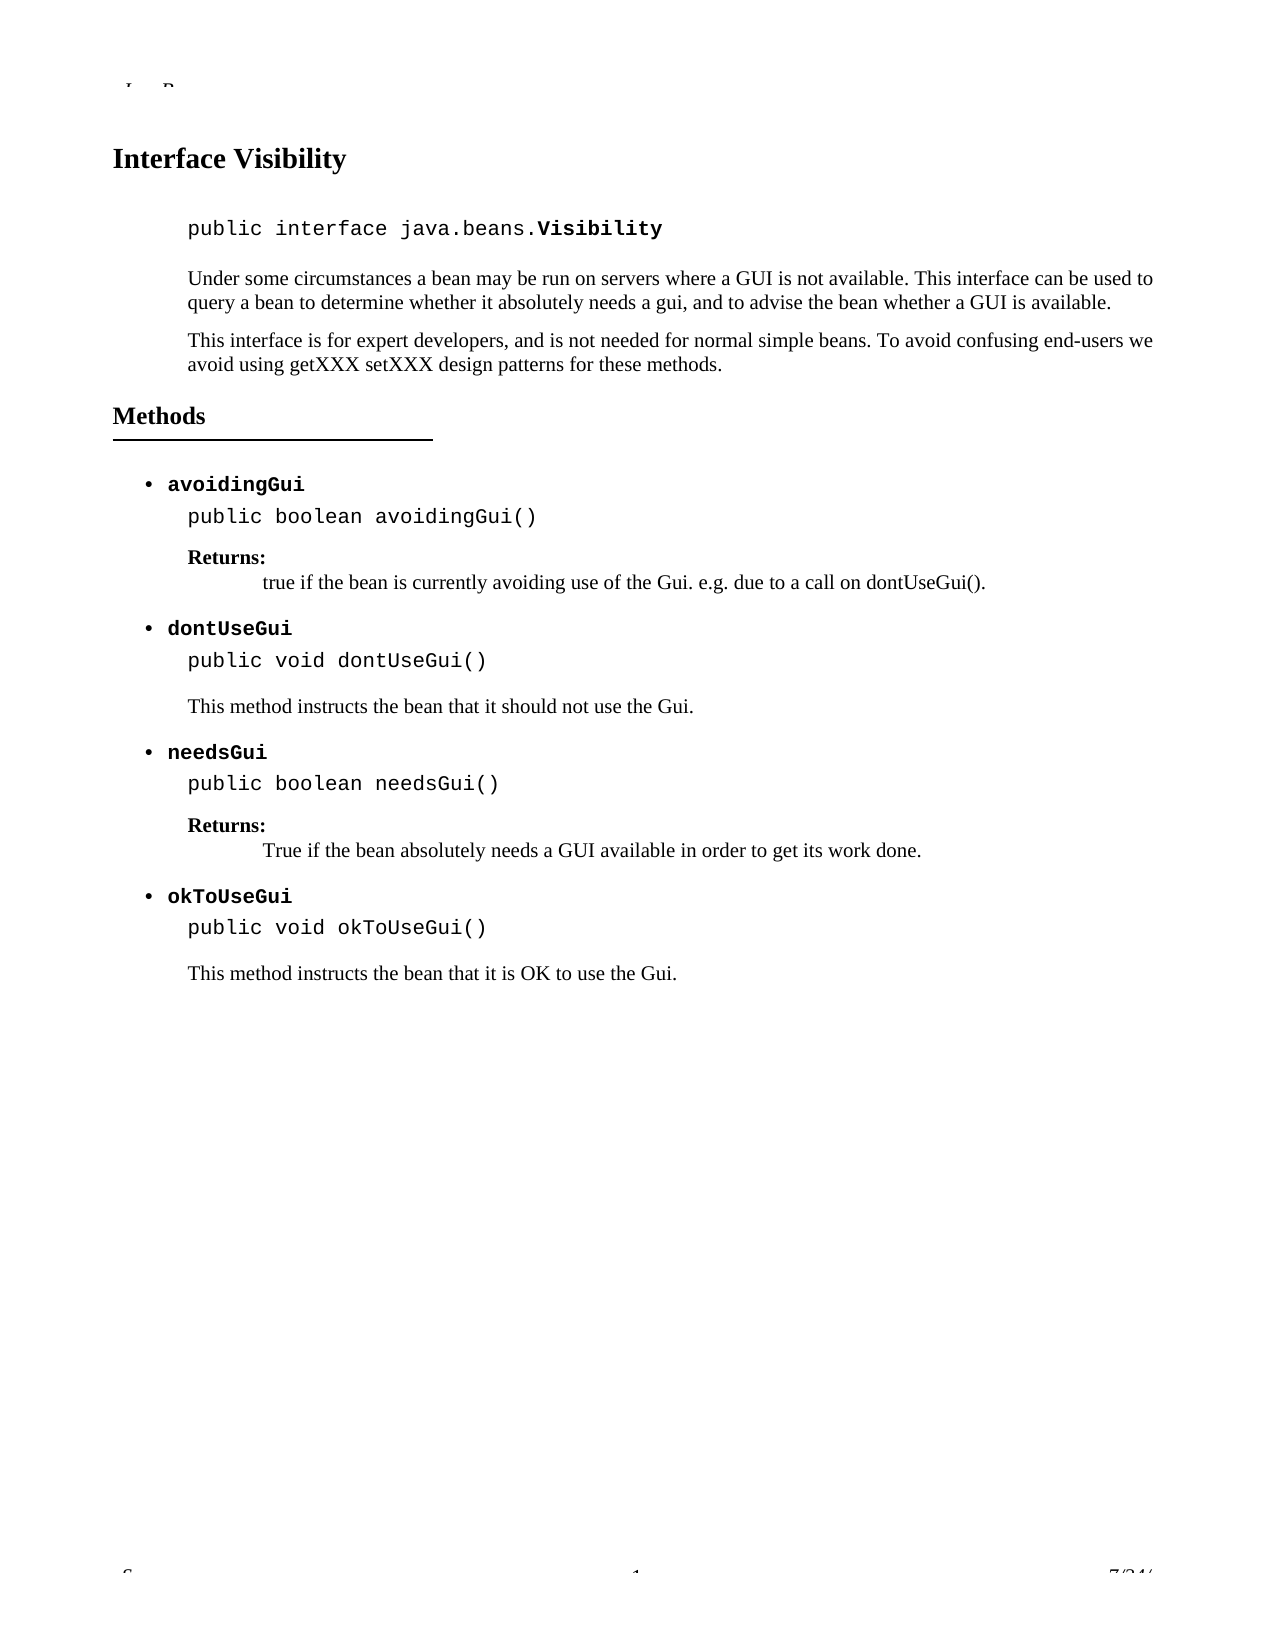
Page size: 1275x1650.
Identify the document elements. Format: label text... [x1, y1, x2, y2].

text public boolean needsGui() [187, 773, 1175, 797]
text public void dontUseGui() [187, 650, 1175, 673]
text true if the bean is currently avoiding use of the Gui. e.g. due to a call on dontUseGui(). [262, 570, 1175, 594]
text True if the bean absolutely needs a GUI available in order to get its work done. [262, 838, 1175, 862]
text This interface is for expert developers, and is not needed for normal simple beans. To avoid confusing end-users we avoid using getXXX setXXX design patterns for these methods. [187, 327, 1175, 376]
list okToUseGui [142, 886, 1175, 909]
text This method instructs the bean that it should not use the Gui. [187, 693, 1175, 718]
text public interface java.beans.Visibility [187, 217, 1175, 241]
text This method instructs the bean that it is OK to use the Gui. [187, 961, 1175, 985]
text Under some circumstances a bean may be run on servers where a GUI is not available. This interface can be used to query a bean to determine whether it absolutely needs a gui, and to advise the bean whether a GUI is available. [187, 266, 1175, 314]
text Returns: [187, 545, 1175, 569]
subtitle Methods [112, 401, 1175, 430]
list needsGui [142, 742, 1175, 765]
list dontUseGui [142, 618, 1175, 642]
text public boolean avoidingGui() [187, 506, 1175, 529]
list avoidingGui [142, 474, 1175, 498]
text public void okToUseGui() [187, 917, 1175, 941]
text Returns: [187, 813, 1175, 837]
text Interface Visibility [112, 142, 1175, 175]
